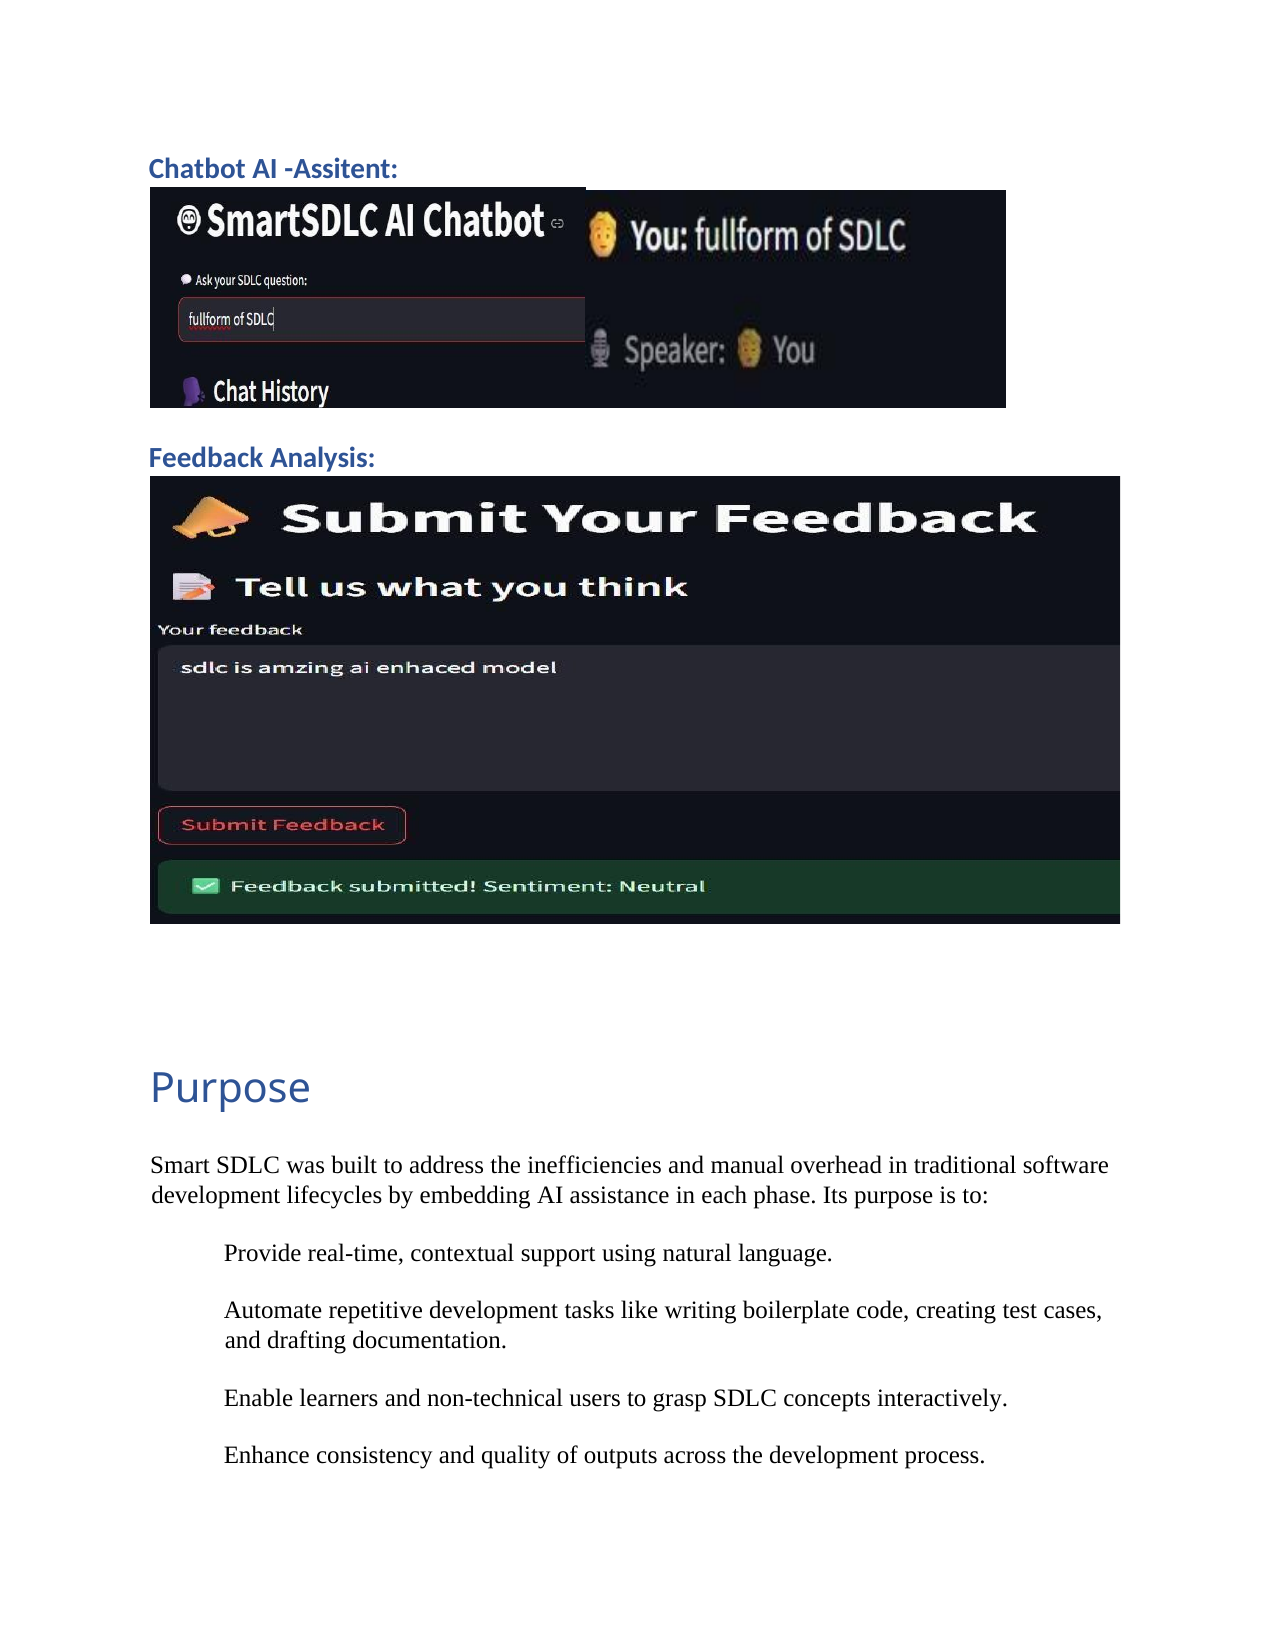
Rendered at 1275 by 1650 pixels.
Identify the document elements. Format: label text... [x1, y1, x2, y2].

picture [150, 187, 1006, 408]
text Chatbot AI -Assitent: [148, 150, 1200, 186]
subtitle Purpose [149, 1058, 1200, 1115]
text Provide real-time, contextual support using natural language. [223, 1238, 1200, 1266]
text Smart SDLC was built to address the inefficiencies and manual overhead in traditional software development lifecycles by embedding AI assistance in each phase. Its purpose is to: [150, 1150, 1200, 1208]
text Automate repetitive development tasks like writing boilerplate code, creating test cases, and drafting documentation. [223, 1295, 1118, 1354]
picture [150, 476, 1121, 924]
text Enable learners and non-technical users to grasp SDLC concepts interactively. Enhance consistency and quality of outputs across the development process. [223, 1383, 1086, 1469]
